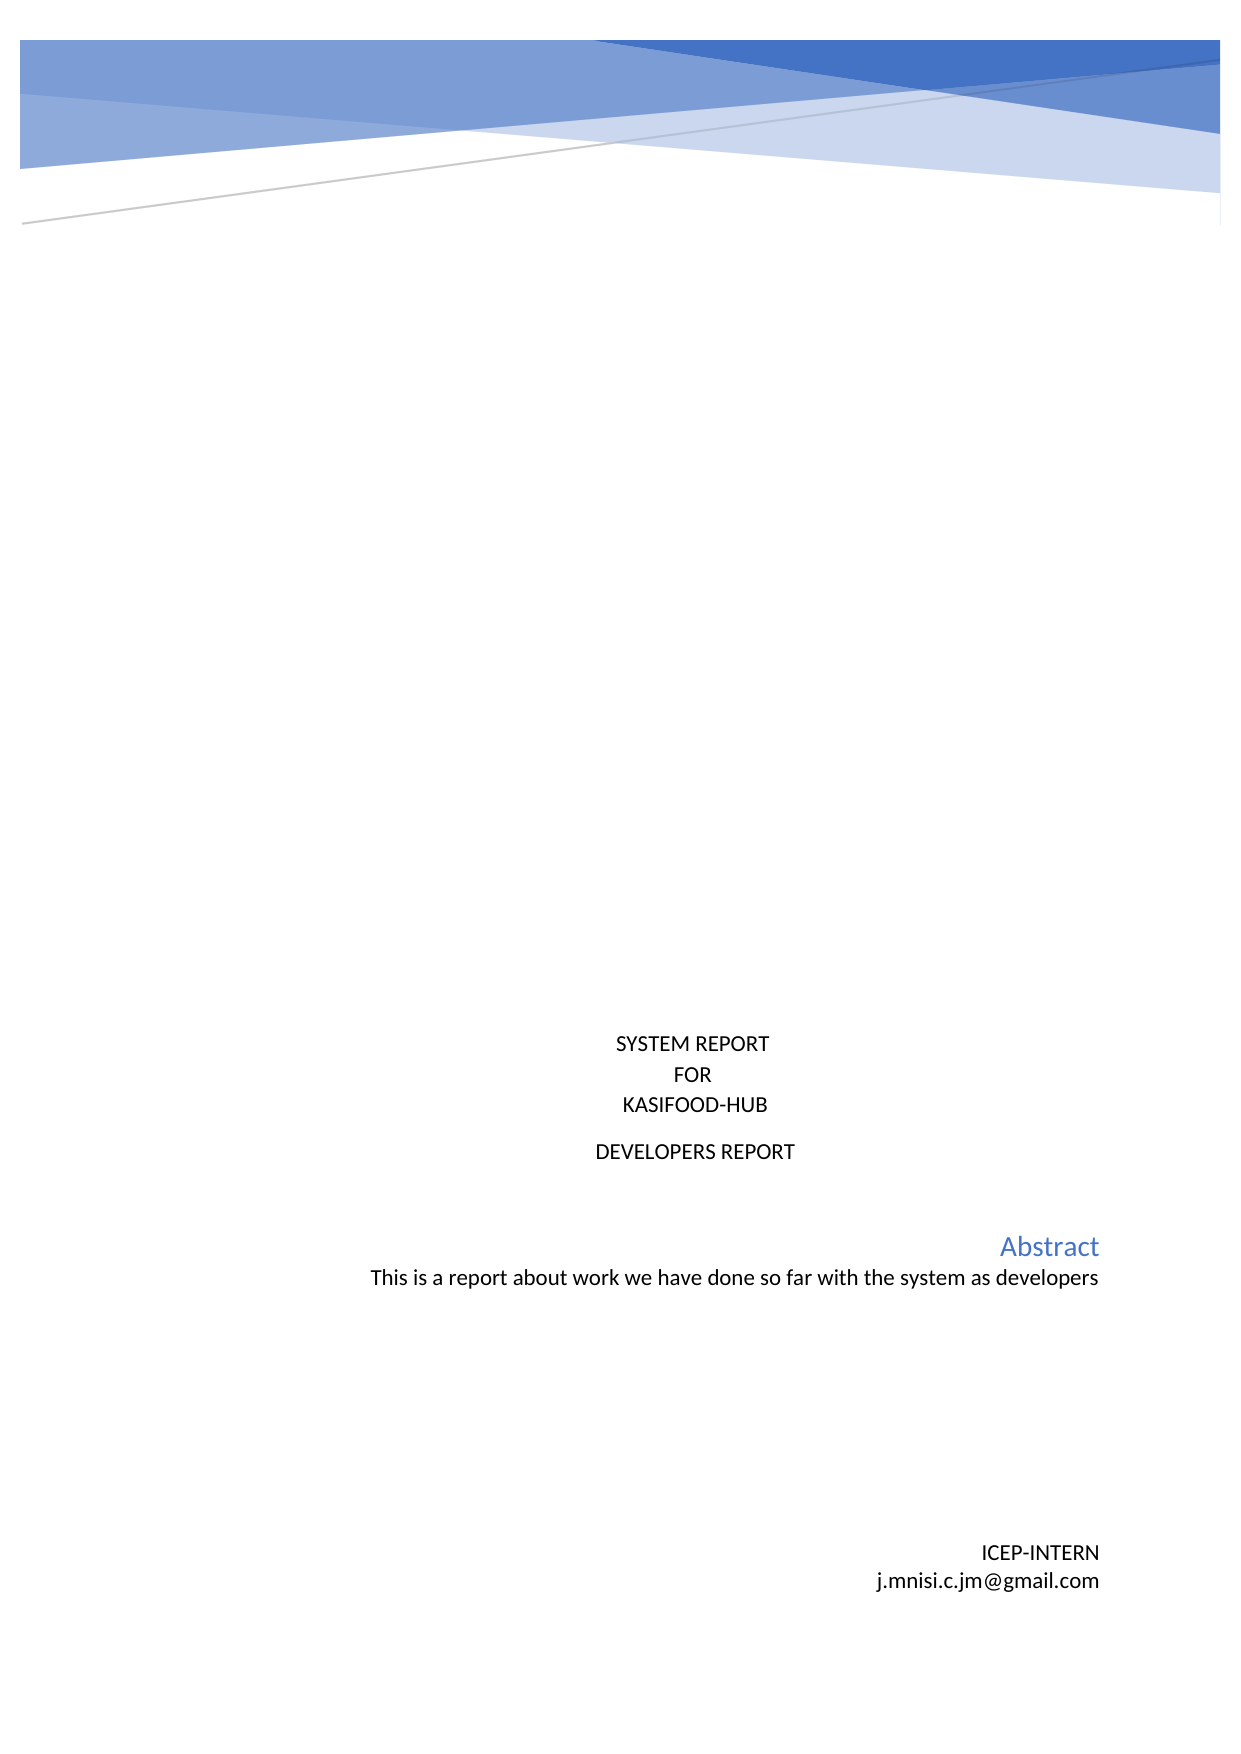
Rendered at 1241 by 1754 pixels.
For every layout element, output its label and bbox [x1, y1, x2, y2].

picture [20, 40, 1221, 240]
